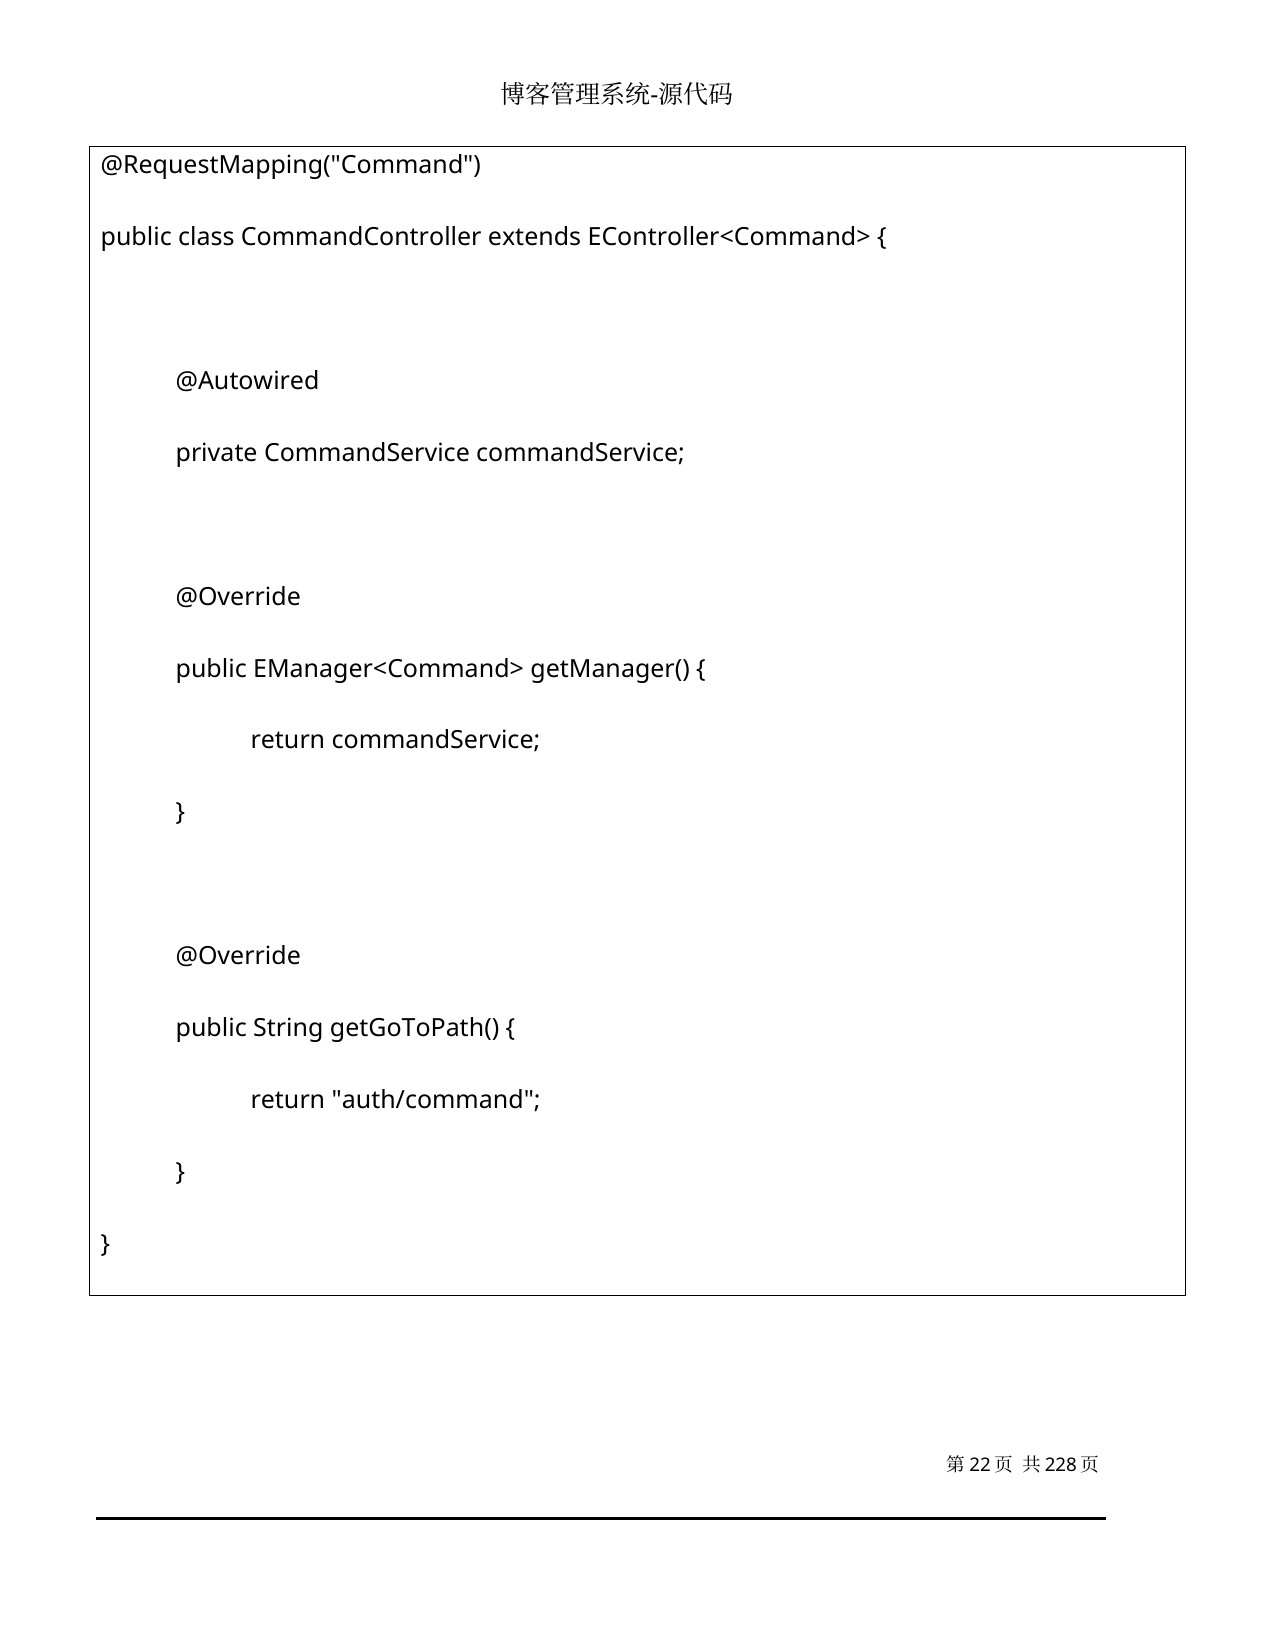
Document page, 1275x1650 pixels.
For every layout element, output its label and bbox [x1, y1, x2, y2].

table_header [90, 147, 1185, 1294]
